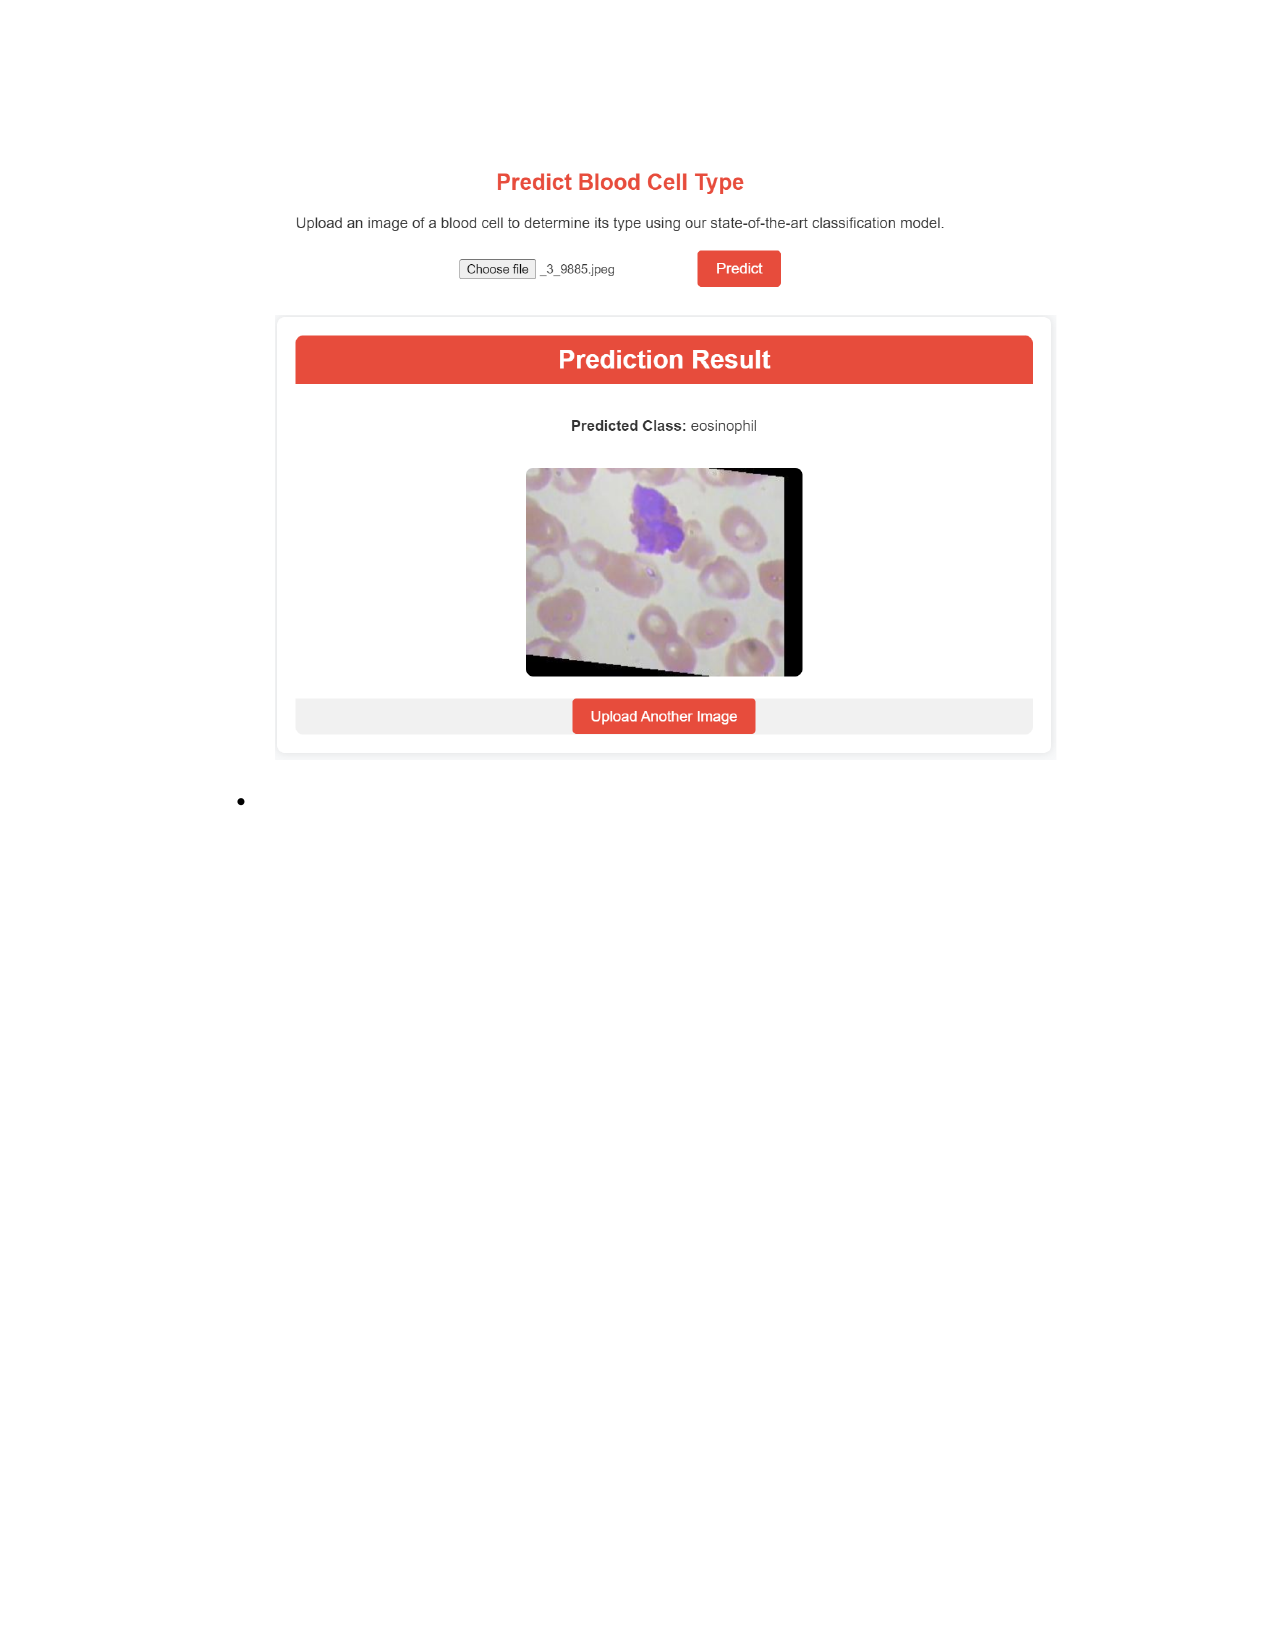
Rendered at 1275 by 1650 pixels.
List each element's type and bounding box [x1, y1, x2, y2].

picture [275, 150, 958, 304]
picture [275, 315, 1057, 760]
